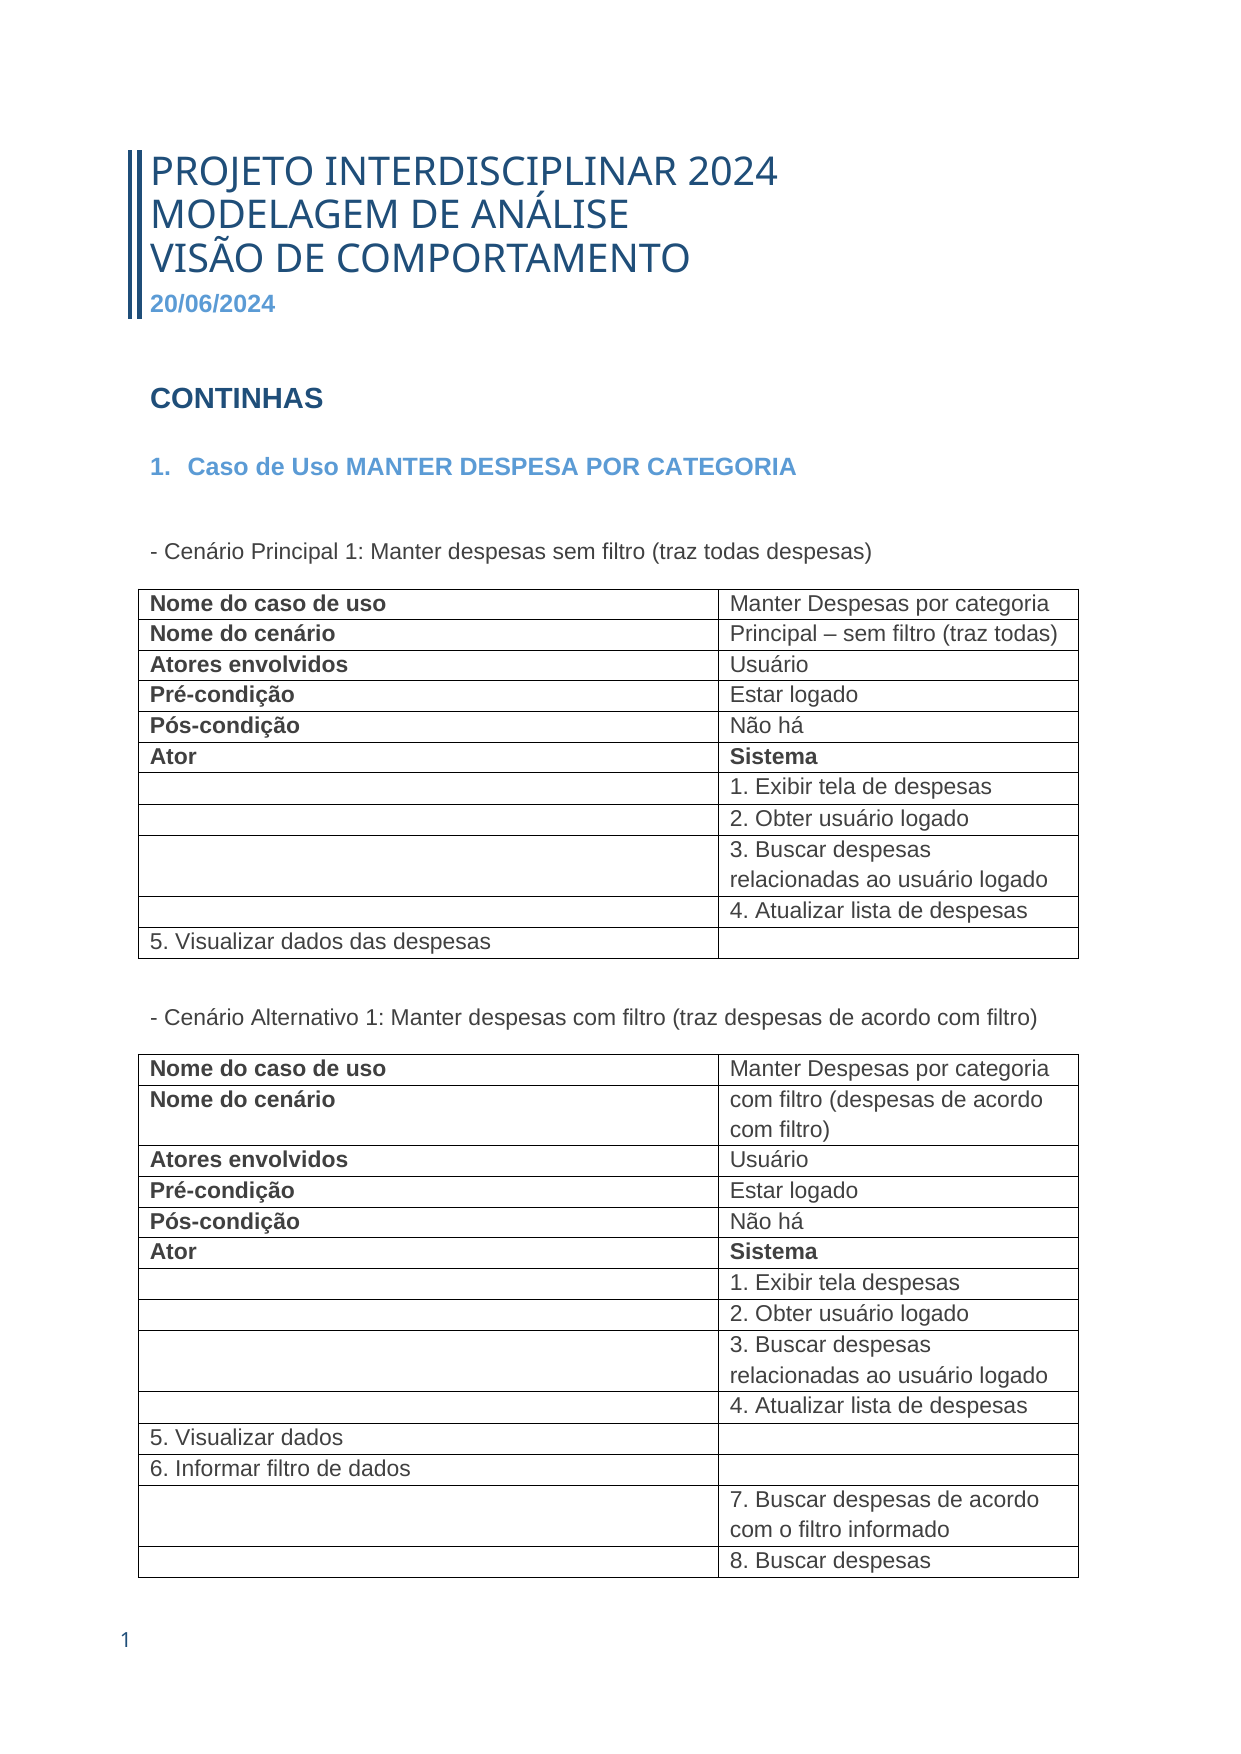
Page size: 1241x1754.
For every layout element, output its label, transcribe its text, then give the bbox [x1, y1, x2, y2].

table_cell Ator [139, 743, 718, 772]
table_cell 3. Buscar despesas relacionadas ao usuário logado [719, 836, 1078, 896]
table_cell Ator [139, 1238, 718, 1268]
table_cell [139, 1547, 718, 1577]
table_cell 4. Atualizar lista de despesas [719, 897, 1078, 927]
table_cell Pós-condição [139, 712, 718, 742]
table_cell [139, 1331, 718, 1391]
table_cell Pré-condição [139, 1177, 718, 1207]
table_cell Nome do cenário [139, 1086, 718, 1145]
table_cell Estar logado [719, 1177, 1078, 1207]
title modelagem de análise [150, 194, 1090, 237]
table_cell Sistema [719, 743, 1078, 772]
title Visão de comportamento [150, 237, 1090, 281]
table_cell [719, 1455, 1078, 1485]
table_cell Pré-condição [139, 681, 718, 711]
table_cell 5. Visualizar dados das despesas [139, 928, 718, 958]
table_cell Principal – sem filtro (traz todas) [719, 620, 1078, 650]
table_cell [719, 1547, 1078, 1577]
table_cell Sistema [719, 1238, 1078, 1268]
table_cell [719, 928, 1078, 958]
text - Cenário Principal 1: Manter despesas sem filtro (traz todas despesas) [150, 538, 1090, 564]
table_cell Estar logado [719, 681, 1078, 711]
table_cell [139, 1486, 718, 1546]
table_cell 7. Buscar despesas de acordo com o filtro informado [719, 1486, 1078, 1546]
table_cell Atores envolvidos [139, 1146, 718, 1176]
table_cell [139, 1269, 718, 1299]
table_cell Não há [719, 1208, 1078, 1237]
table_cell 1. Exibir tela despesas [719, 1269, 1078, 1299]
table_cell 1. Exibir tela de despesas [719, 773, 1078, 803]
table_cell [139, 897, 718, 927]
table_cell 3. Buscar despesas relacionadas ao usuário logado [719, 1331, 1078, 1391]
table_cell Usuário [719, 1146, 1078, 1176]
table_cell com filtro (despesas de acordo com filtro) [719, 1086, 1078, 1145]
table_cell 4. Atualizar lista de despesas [719, 1392, 1078, 1422]
text - Cenário Alternativo 1: Manter despesas com filtro (traz despesas de acordo com filtro) [150, 1004, 1090, 1030]
table_cell [719, 1424, 1078, 1454]
table_cell 2. Obter usuário logado [719, 805, 1078, 835]
table_cell [139, 805, 718, 835]
subtitle Caso de Uso MANTER DESPESA POR CATEGORIA [150, 452, 1090, 481]
table_header Manter Despesas por categoria [719, 1055, 1078, 1084]
title Projeto Interdisciplinar 2024 [150, 150, 1090, 194]
table_cell 6. Informar filtro de dados [139, 1455, 718, 1485]
table_cell 5. Visualizar dados [139, 1424, 718, 1454]
table_cell Pós-condição [139, 1208, 718, 1237]
table_cell [139, 1392, 718, 1422]
table_header Nome do caso de uso [139, 1055, 718, 1084]
table_cell Atores envolvidos [139, 651, 718, 680]
table_cell Nome do cenário [139, 620, 718, 650]
table_header Manter Despesas por categoria [719, 590, 1078, 619]
table_cell [139, 836, 718, 896]
table_cell Usuário [719, 651, 1078, 680]
table_cell [139, 773, 718, 803]
table_cell [139, 1300, 718, 1330]
table_header Nome do caso de uso [139, 590, 718, 619]
table_cell Não há [719, 712, 1078, 742]
table_cell 2. Obter usuário logado [719, 1300, 1078, 1330]
subtitle Continhas [150, 381, 1090, 415]
